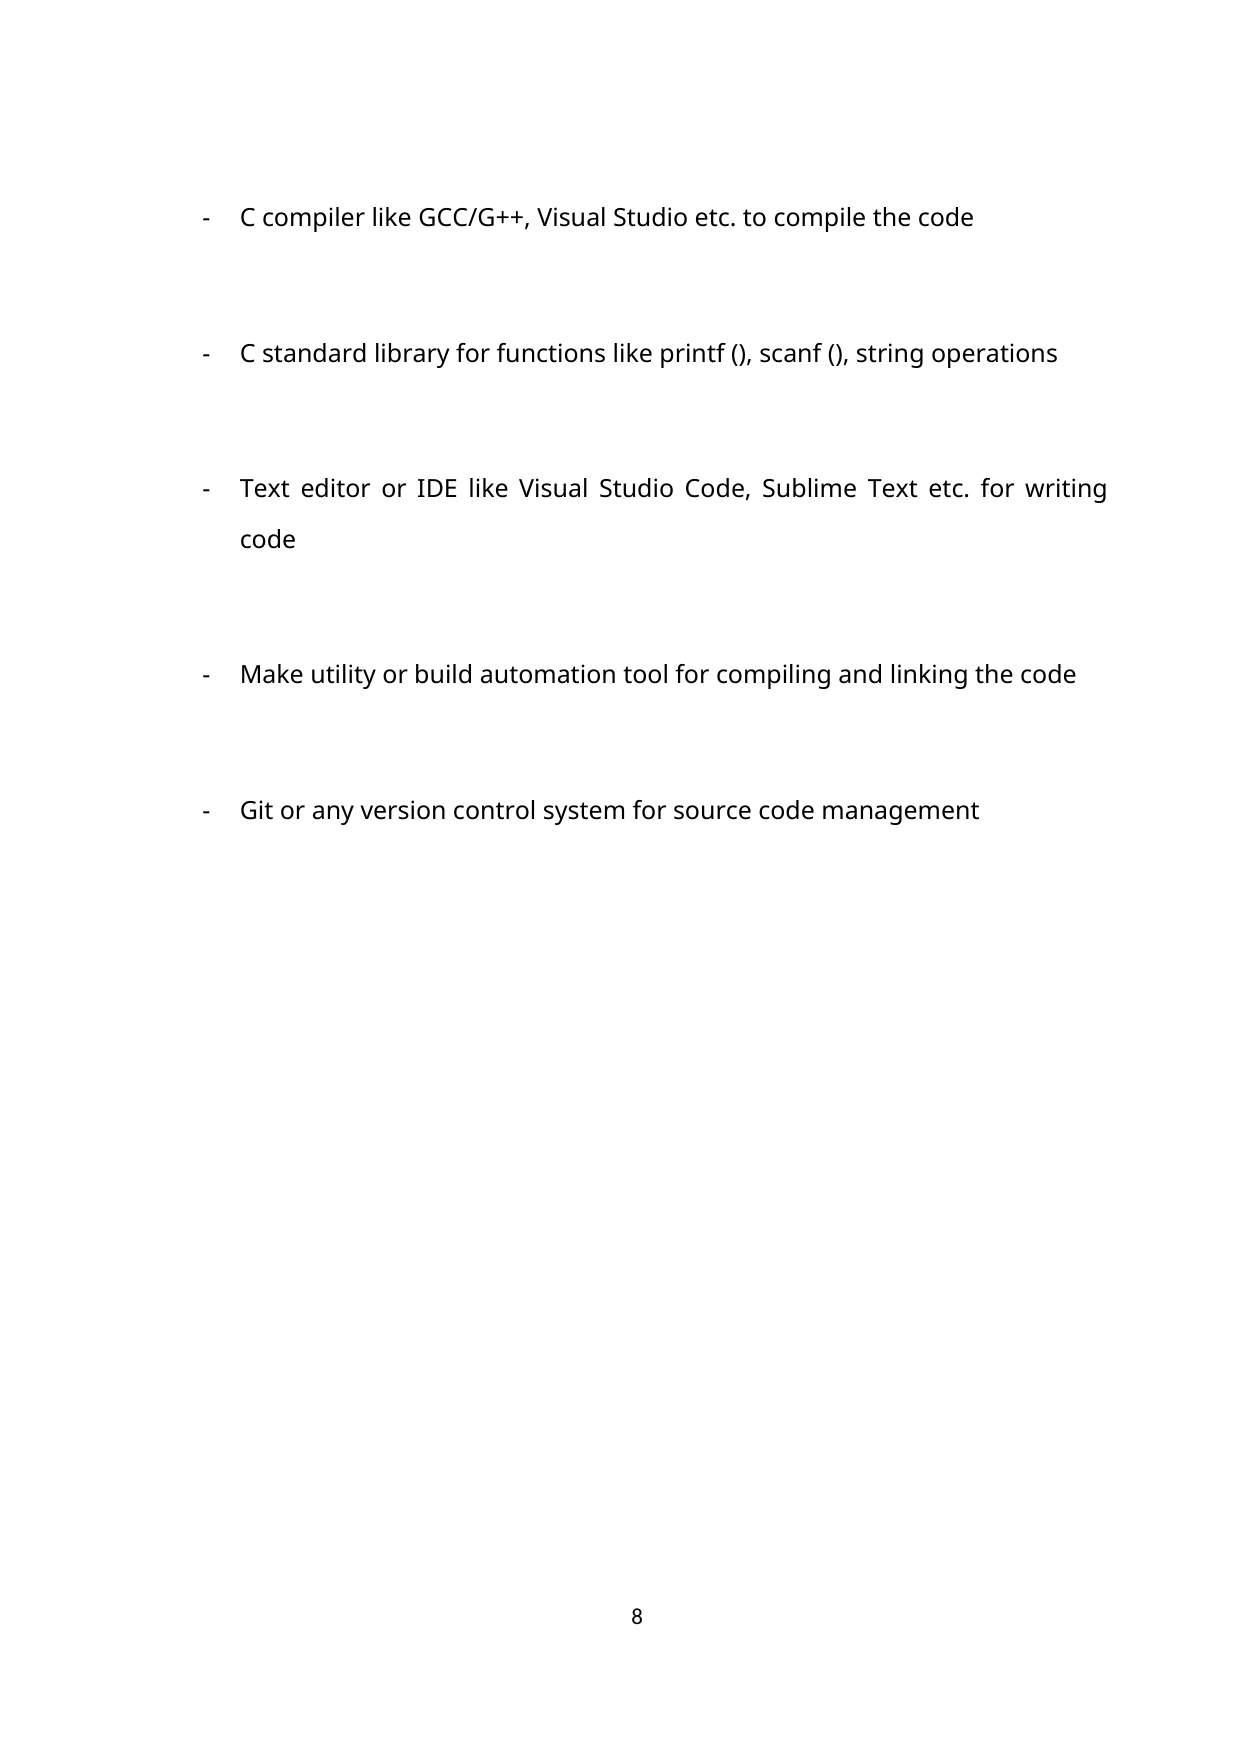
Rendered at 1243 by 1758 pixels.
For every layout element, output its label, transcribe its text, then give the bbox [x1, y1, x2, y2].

list C compiler like GCC/G++, Visual Studio etc. to compile the code [202, 200, 1109, 234]
list C standard library for functions like printf (), scanf (), string operations [202, 335, 1109, 369]
list Text editor or IDE like Visual Studio Code, Sublime Text etc. for writing code [202, 471, 1109, 556]
list Git or any version control system for source code management [202, 793, 1109, 827]
list Make utility or build automation tool for compiling and linking the code [202, 657, 1109, 691]
